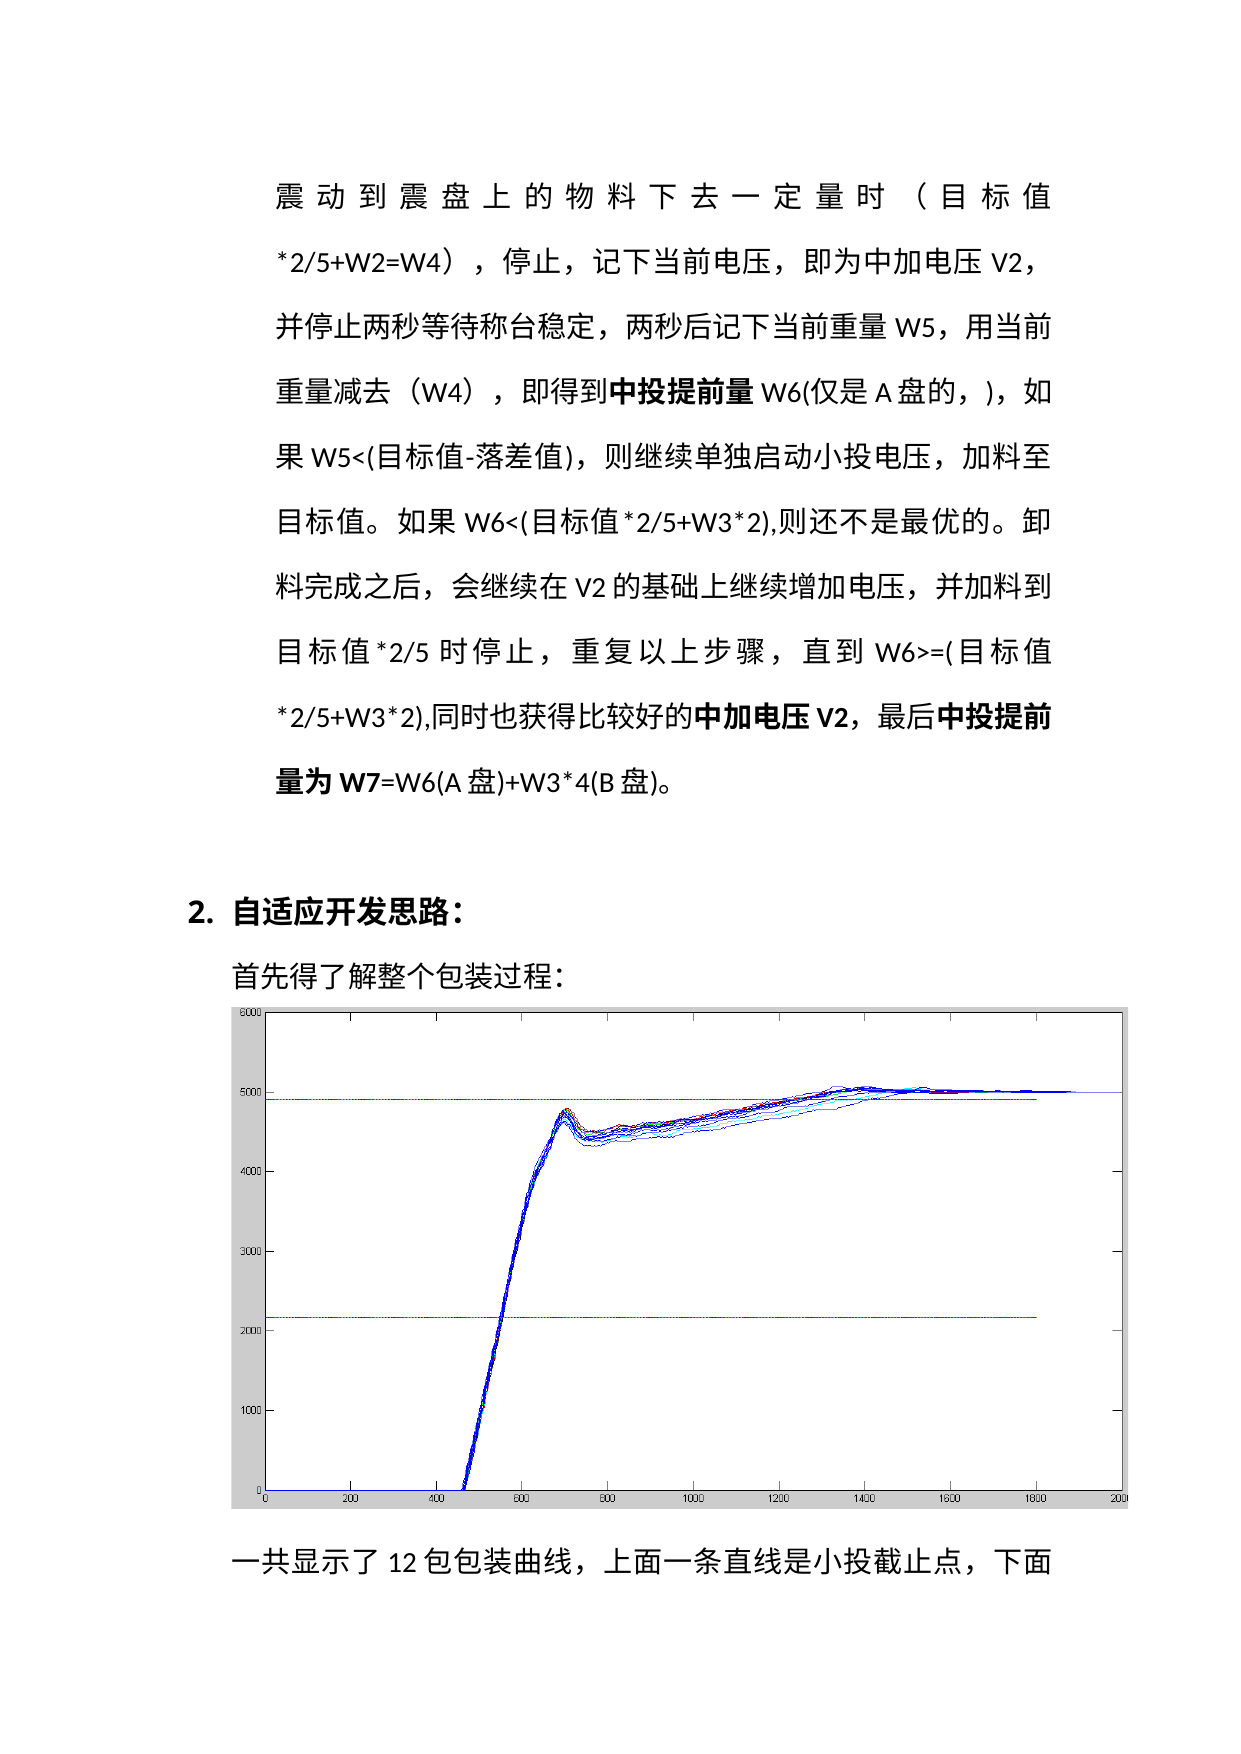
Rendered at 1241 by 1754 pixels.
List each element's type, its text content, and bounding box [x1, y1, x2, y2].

list 自适应开发思路： [187, 877, 1053, 942]
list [231, 162, 1053, 812]
picture [231, 1007, 1129, 1509]
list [231, 1527, 1053, 1592]
list 首先得了解整个包装过程： [231, 942, 1053, 1007]
